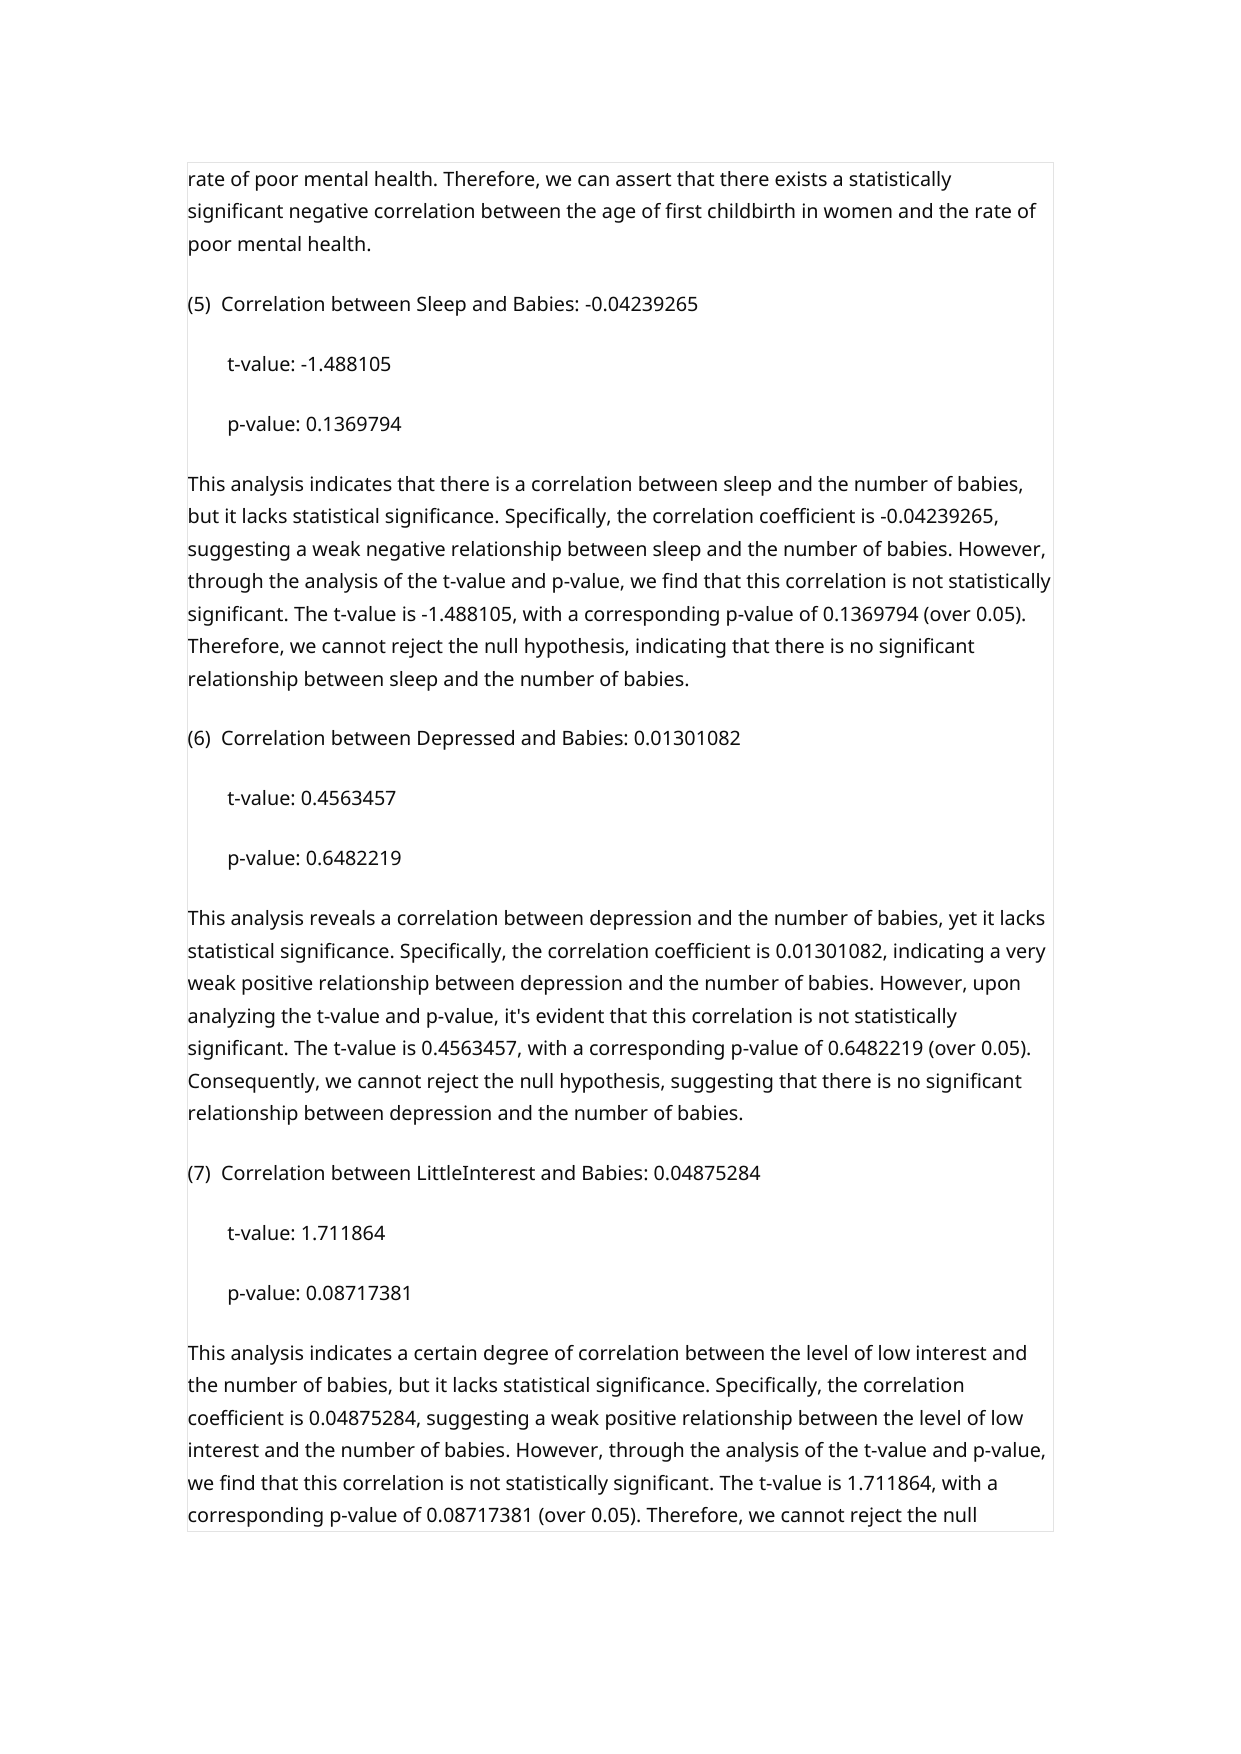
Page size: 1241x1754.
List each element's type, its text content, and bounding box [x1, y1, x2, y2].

list p-value: 0.1369794 [188, 407, 1053, 440]
list This analysis reveals a correlation between depression and the number of babies, yet it lacks statistical significance. Specifically, the correlation coefficient is 0.01301082, indicating a very weak positive relationship between depression and the number of babies. However, upon analyzing the t-value and p-value, it's evident that this correlation is not statistically significant. The t-value is 0.4563457, with a corresponding p-value of 0.6482219 (over 0.05). Consequently, we cannot reject the null hypothesis, suggesting that there is no significant relationship between depression and the number of babies. [188, 901, 1053, 1129]
list (5) Correlation between Sleep and Babies: -0.04239265 [188, 287, 1053, 320]
list p-value: 0.6482219 [188, 841, 1053, 874]
list t-value: 1.711864 [188, 1216, 1053, 1249]
list t-value: -1.488105 [188, 347, 1053, 380]
list p-value: 0.08717381 [188, 1276, 1053, 1309]
list (6) Correlation between Depressed and Babies: 0.01301082 [188, 721, 1053, 754]
list (7) Correlation between LittleInterest and Babies: 0.04875284 [188, 1156, 1053, 1189]
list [188, 163, 1053, 260]
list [188, 1336, 1053, 1531]
list This analysis indicates that there is a correlation between sleep and the number of babies, but it lacks statistical significance. Specifically, the correlation coefficient is -0.04239265, suggesting a weak negative relationship between sleep and the number of babies. However, through the analysis of the t-value and p-value, we find that this correlation is not statistically significant. The t-value is -1.488105, with a corresponding p-value of 0.1369794 (over 0.05). Therefore, we cannot reject the null hypothesis, indicating that there is no significant relationship between sleep and the number of babies. [188, 467, 1053, 694]
list t-value: 0.4563457 [188, 781, 1053, 814]
